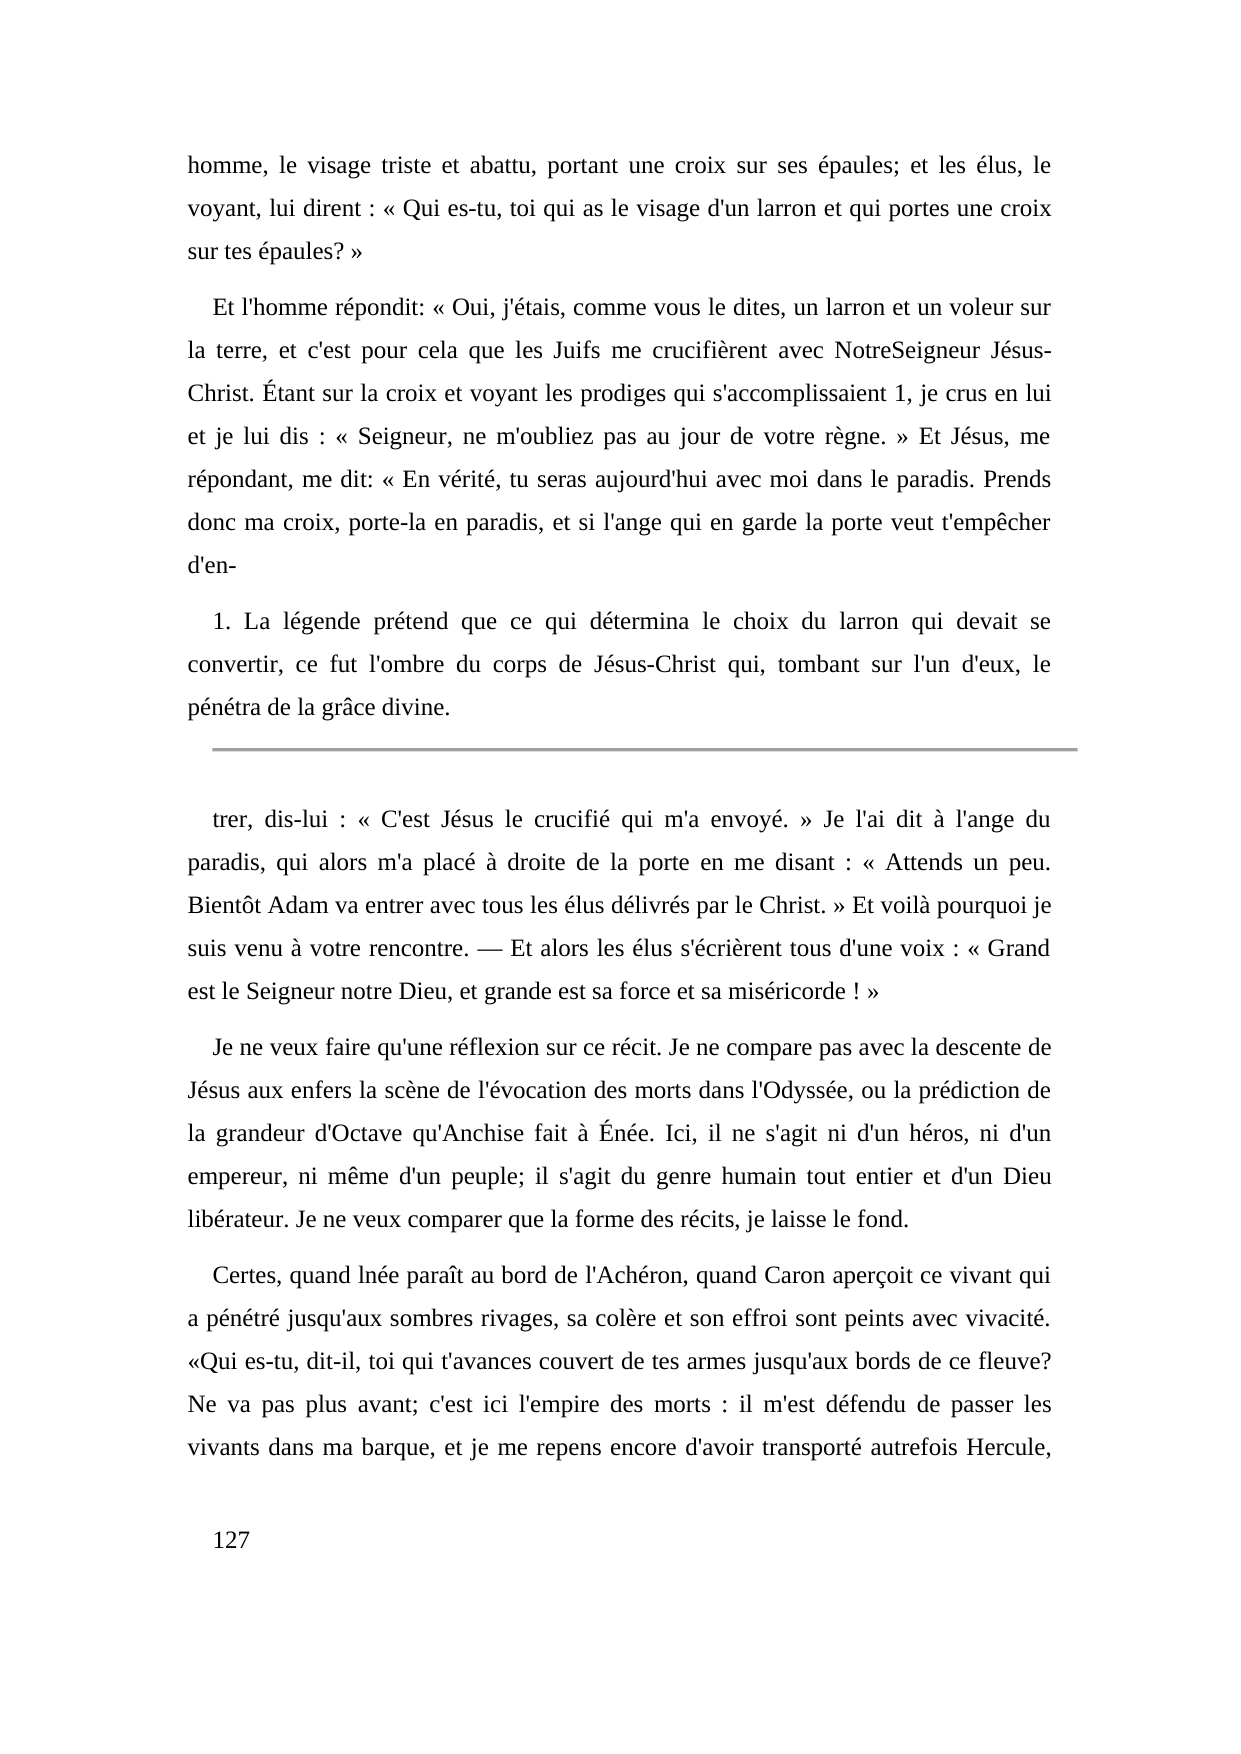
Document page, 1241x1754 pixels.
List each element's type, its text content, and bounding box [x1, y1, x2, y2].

text Et l'homme répondit: « Oui, j'étais, comme vous le dites, un larron et un voleur sur la terre, et c'est pour cela que les Juifs me crucifièrent avec NotreSeigneur Jésus-Christ. Étant sur la croix et voyant les prodiges qui s'accomplissaient 1, je crus en lui et je lui dis : « Seigneur, ne m'oubliez pas au jour de votre règne. » Et Jésus, me répondant, me dit: « En vérité, tu seras aujourd'hui avec moi dans le paradis. Prends donc ma croix, porte-la en paradis, et si l'ange qui en garde la porte veut t'empêcher d'en- [187, 292, 1053, 579]
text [187, 150, 1053, 265]
text Je ne veux faire qu'une réflexion sur ce récit. Je ne compare pas avec la descente de Jésus aux enfers la scène de l'évocation des morts dans l'Odyssée, ou la prédiction de la grandeur d'Octave qu'Anchise fait à Énée. Ici, il ne s'agit ni d'un héros, ni d'un empereur, ni même d'un peuple; il s'agit du genre humain tout entier et d'un Dieu libérateur. Je ne veux comparer que la forme des récits, je laisse le fond. [187, 1032, 1053, 1233]
text 1. La légende prétend que ce qui détermina le choix du larron qui devait se convertir, ce fut l'ombre du corps de Jésus-Christ qui, tombant sur l'un d'eux, le pénétra de la grâce divine. [187, 606, 1053, 721]
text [187, 1260, 1053, 1461]
text trer, dis-lui : « C'est Jésus le crucifié qui m'a envoyé. » Je l'ai dit à l'ange du paradis, qui alors m'a placé à droite de la porte en me disant : « Attends un peu. Bientôt Adam va entrer avec tous les élus délivrés par le Christ. » Et voilà pourquoi je suis venu à votre rencontre. — Et alors les élus s'écrièrent tous d'une voix : « Grand est le Seigneur notre Dieu, et grande est sa force et sa miséricorde ! » [187, 804, 1053, 1005]
